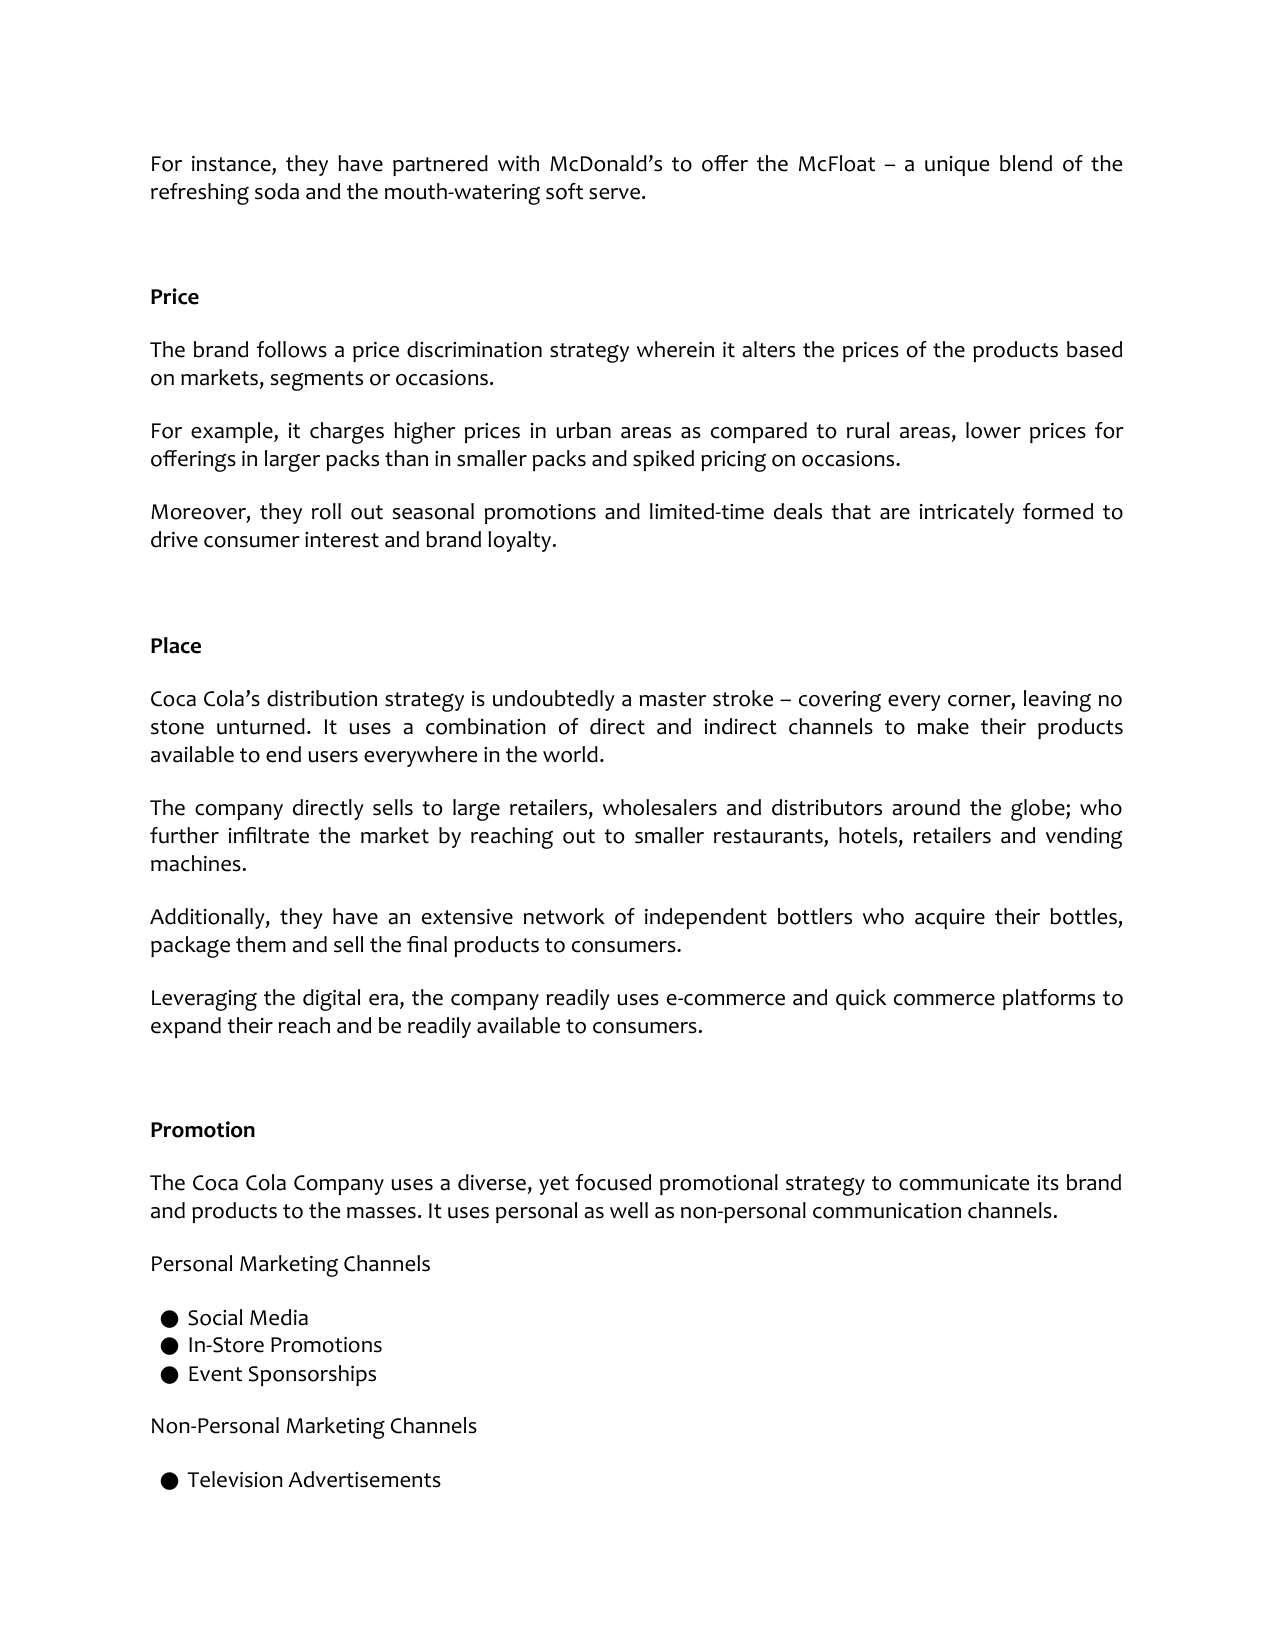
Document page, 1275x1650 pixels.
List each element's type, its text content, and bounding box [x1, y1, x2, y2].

text Personal Marketing Channels [150, 1250, 1125, 1278]
text Coca Cola’s distribution strategy is undoubtedly a master stroke – covering every corner, leaving no stone unturned. It uses a combination of direct and indirect channels to make their products available to end users everywhere in the world. [150, 684, 1125, 769]
text Leveraging the digital era, the company readily uses e-commerce and quick commerce platforms to expand their reach and be readily available to consumers. [150, 984, 1125, 1040]
text Additionally, they have an extensive network of independent bottlers who acquire their bottles, package them and sell the final products to consumers. [150, 903, 1125, 959]
text Place [150, 632, 1125, 659]
list Television Advertisements [159, 1465, 1125, 1493]
text Moreover, they roll out seasonal promotions and limited-time deals that are intricately formed to drive consumer interest and brand loyalty. [150, 497, 1125, 553]
text For example, it charges higher prices in urban areas as compared to rural areas, lower prices for offerings in larger packs than in smaller packs and spiked pricing on occasions. [150, 416, 1125, 472]
text The brand follows a price discrimination strategy wherein it alters the prices of the products based on markets, segments or occasions. [150, 335, 1125, 391]
text Promotion [150, 1116, 1125, 1144]
text Non-Personal Marketing Channels [150, 1412, 1125, 1440]
text Price [150, 282, 1125, 310]
text The company directly sells to large retailers, wholesalers and distributors around the globe; who further infiltrate the market by reaching out to smaller restaurants, hotels, retailers and vending machines. [150, 794, 1125, 878]
list Social Media [159, 1303, 1125, 1331]
text For instance, they have partnered with McDonald’s to offer the McFloat – a unique blend of the refreshing soda and the mouth-watering soft serve. [150, 150, 1125, 206]
text The Coca Cola Company uses a diverse, yet focused promotional strategy to communicate its brand and products to the masses. It uses personal as well as non-personal communication channels. [150, 1169, 1125, 1225]
list In-Store Promotions [159, 1331, 1125, 1359]
list Event Sponsorships [159, 1359, 1125, 1387]
